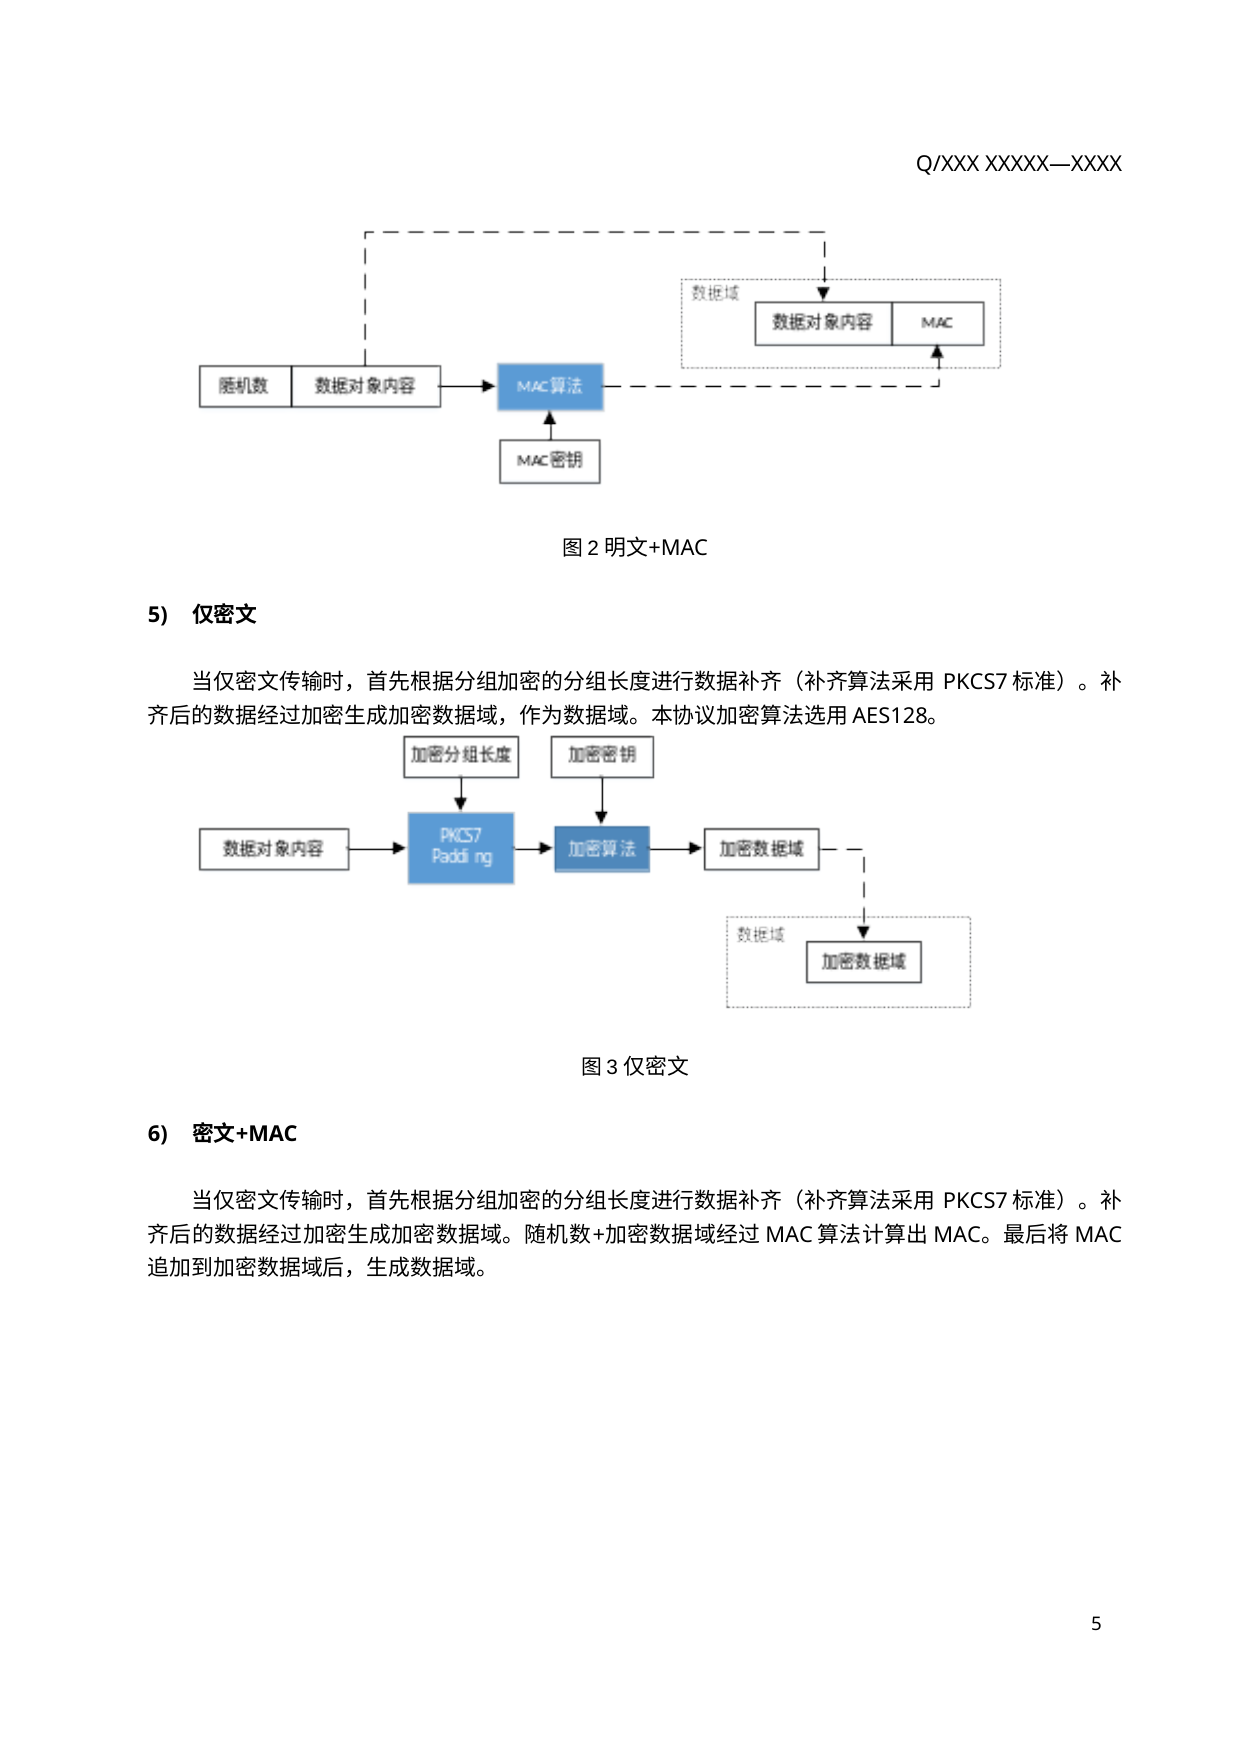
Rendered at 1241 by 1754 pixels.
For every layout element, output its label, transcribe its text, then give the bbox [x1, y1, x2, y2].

text 当仅密文传输时，首先根据分组加密的分组长度进行数据补齐（补齐算法采用PKCS7标准）。补齐后的数据经过加密生成加密数据域，作为数据域。本协议加密算法选用AES128。 [148, 663, 1122, 730]
text 当仅密文传输时，首先根据分组加密的分组长度进行数据补齐（补齐算法采用PKCS7标准）。补齐后的数据经过加密生成加密数据域。随机数+加密数据域经过MAC算法计算出MAC。最后将MAC追加到加密数据域后，生成数据域。 [148, 1182, 1122, 1283]
text 图2 明文+MAC [148, 529, 1122, 563]
list 密文+MAC [148, 1115, 1122, 1149]
list 仅密文 [148, 596, 1122, 630]
text 图3 仅密文 [148, 1048, 1122, 1082]
